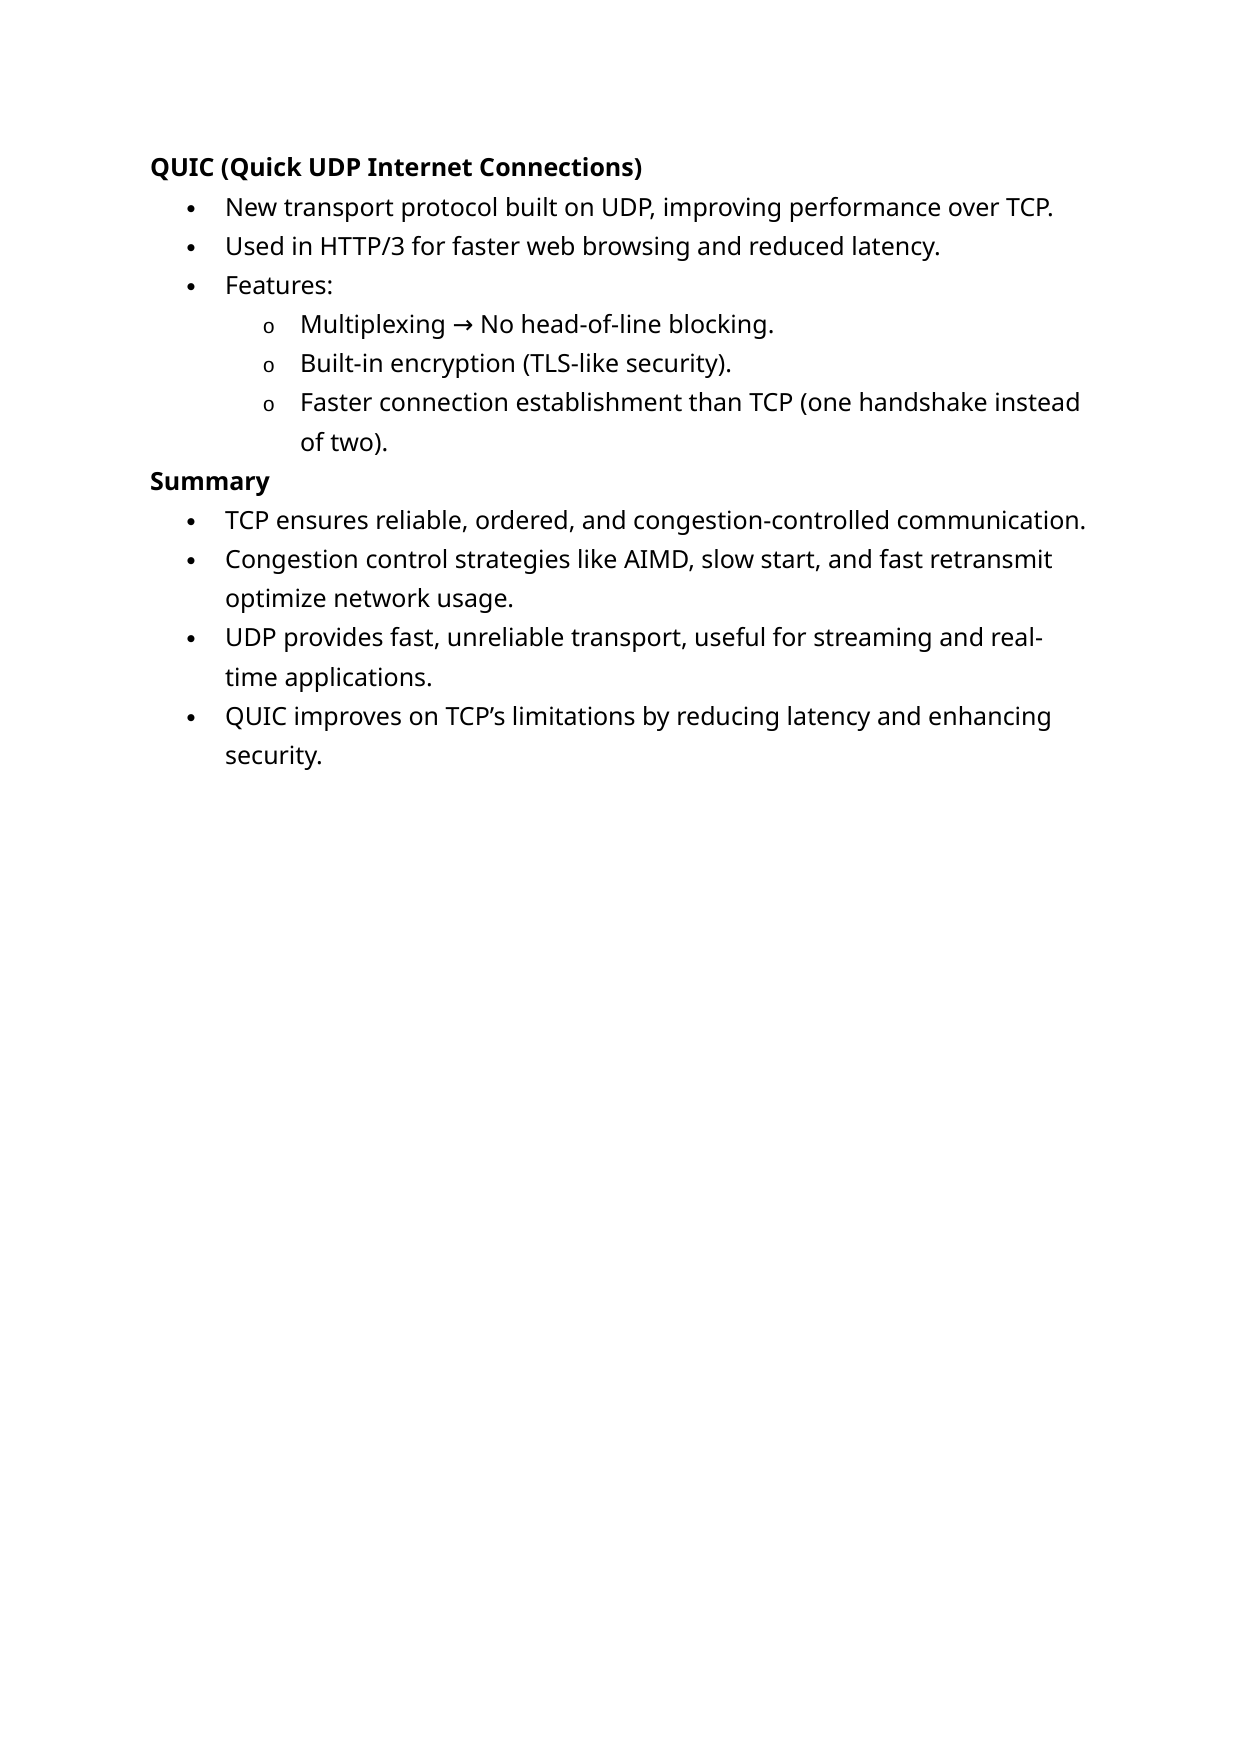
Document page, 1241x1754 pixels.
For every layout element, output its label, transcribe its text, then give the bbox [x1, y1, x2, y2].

list QUIC improves on TCP’s limitations by reducing latency and enhancing security. [187, 698, 1090, 772]
text QUIC (Quick UDP Internet Connections) [150, 150, 1090, 184]
list Multiplexing → No head-of-line blocking. [262, 307, 1090, 341]
list Faster connection establishment than TCP (one handshake instead of two). [262, 385, 1090, 458]
list New transport protocol built on UDP, improving performance over TCP. [187, 189, 1090, 223]
text Summary [150, 463, 1090, 497]
list TCP ensures reliable, ordered, and congestion-controlled communication. [187, 502, 1090, 537]
list Built-in encryption (TLS-like security). [262, 346, 1090, 380]
list Features: [187, 267, 1090, 302]
list UDP provides fast, unreliable transport, useful for streaming and real-time applications. [187, 620, 1090, 693]
list Congestion control strategies like AIMD, slow start, and fast retransmit optimize network usage. [187, 542, 1090, 615]
list Used in HTTP/3 for faster web browsing and reduced latency. [187, 228, 1090, 262]
